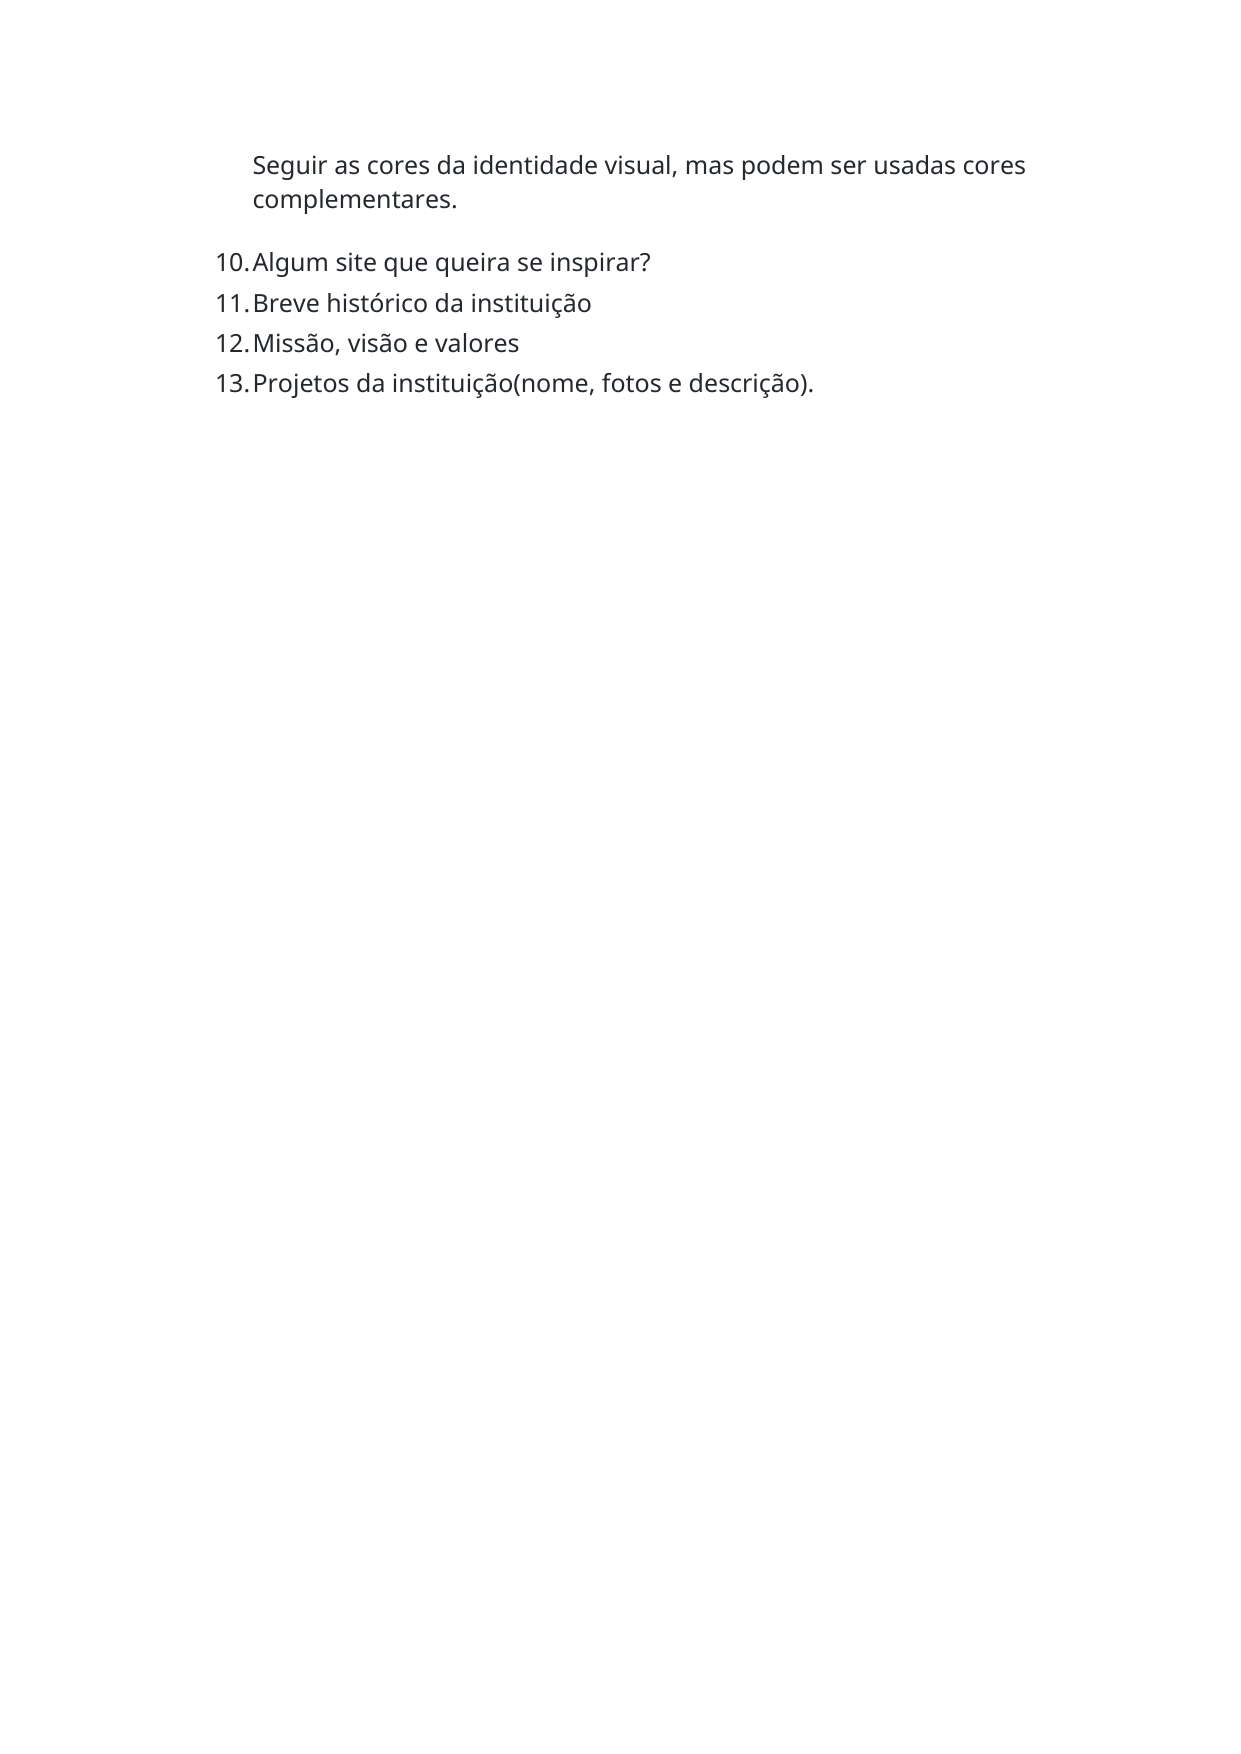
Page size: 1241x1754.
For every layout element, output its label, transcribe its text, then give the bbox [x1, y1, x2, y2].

list Missão, visão e valores [215, 326, 1063, 359]
list Algum site que queira se inspirar? [215, 245, 1063, 279]
list Projetos da instituição(nome, fotos e descrição). [215, 366, 1063, 400]
list Breve histórico da instituição [215, 285, 1063, 319]
text Seguir as cores da identidade visual, mas podem ser usadas cores complementares. [252, 148, 1063, 216]
